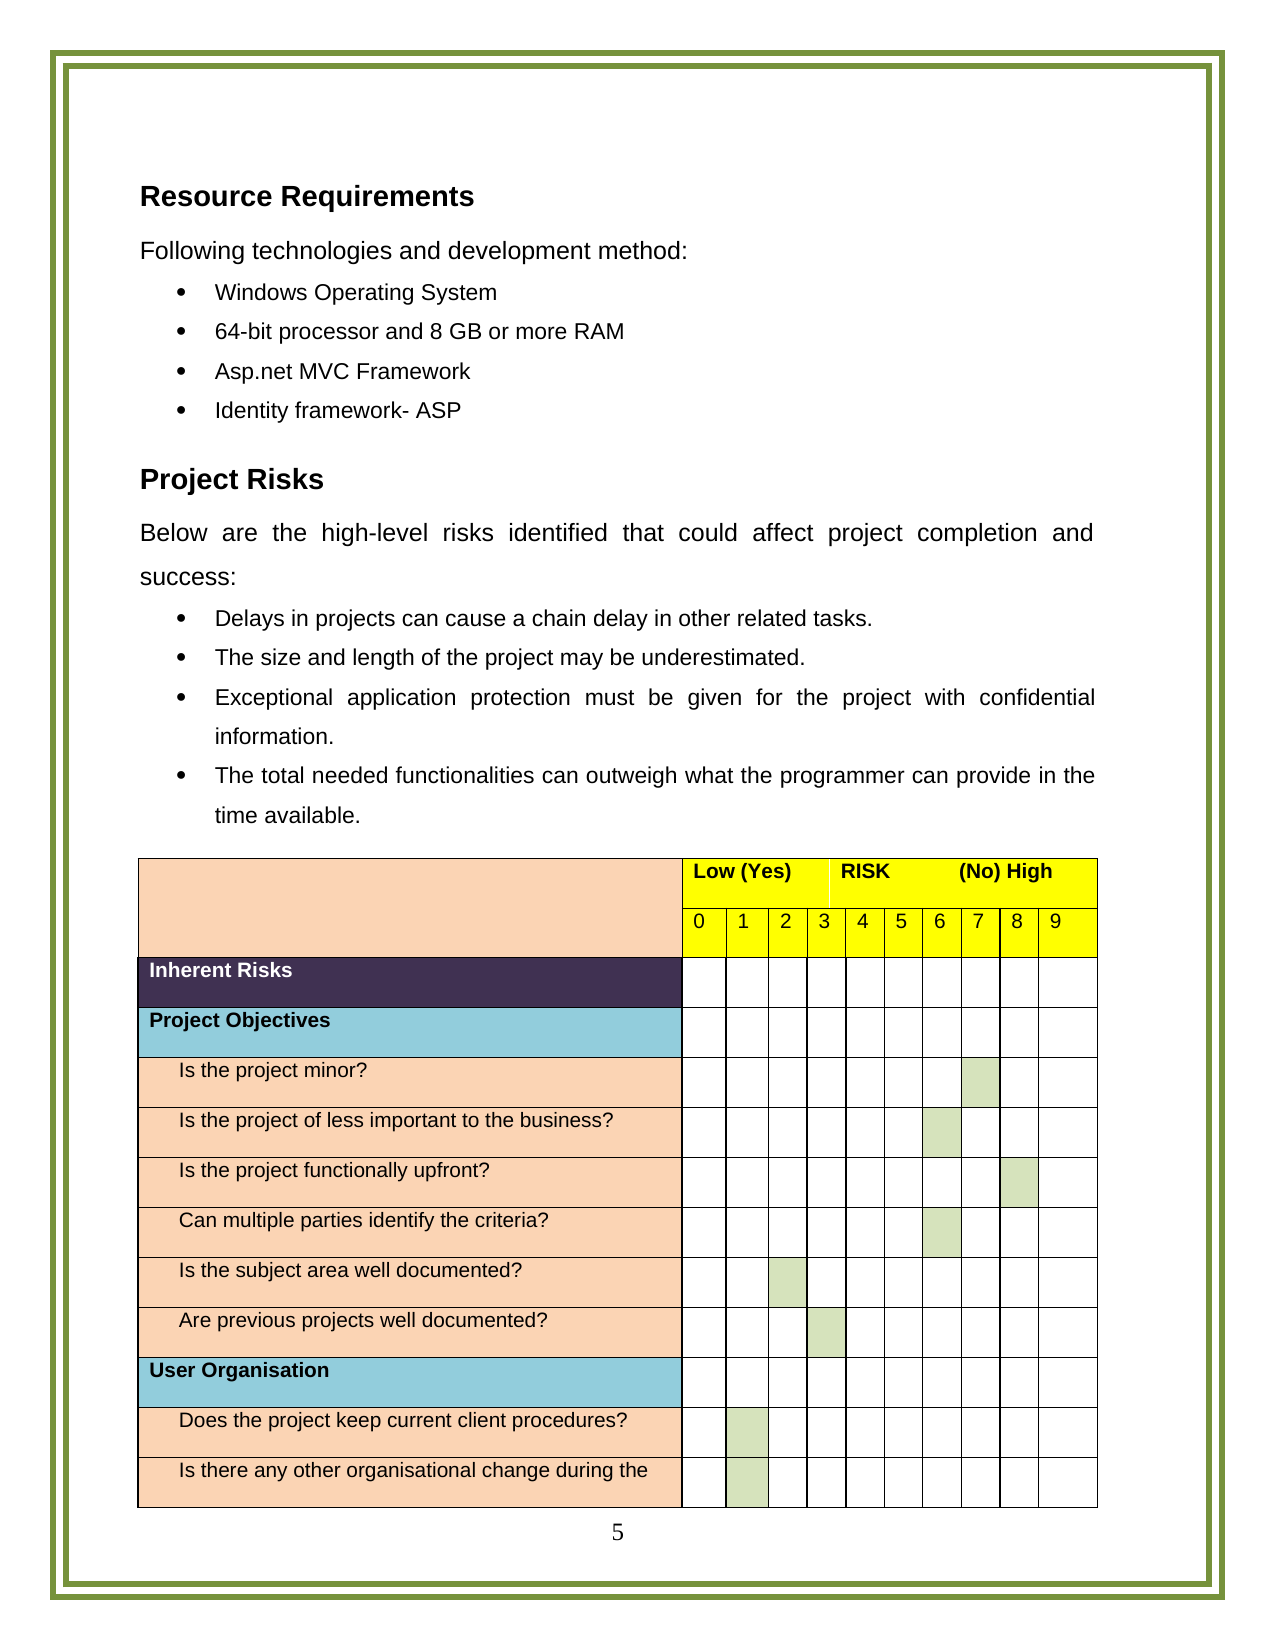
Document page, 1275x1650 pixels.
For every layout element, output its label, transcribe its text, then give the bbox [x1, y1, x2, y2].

table_cell [885, 958, 922, 1007]
table_cell [683, 1458, 725, 1507]
table_cell [727, 958, 768, 1007]
table_cell [1001, 1258, 1038, 1307]
table_cell [683, 1358, 725, 1407]
table_cell 9 [1039, 909, 1097, 957]
table_cell Is the project functionally upfront? [139, 1158, 681, 1207]
table_cell [923, 1208, 961, 1257]
table_cell [727, 1008, 768, 1057]
table_cell [808, 1208, 845, 1257]
list Exceptional application protection must be given for the project with confidential information. [177, 683, 1096, 749]
table_cell [769, 958, 806, 1007]
text Below are the high-level risks identified that could affect project completion and success: [139, 518, 1096, 590]
table_cell [683, 1208, 725, 1257]
table_cell [885, 1008, 922, 1057]
list Windows Operating System [177, 279, 1096, 305]
table_cell [808, 1308, 845, 1357]
table_cell [885, 1408, 922, 1457]
table_cell [1001, 1008, 1038, 1057]
table_cell [847, 1308, 884, 1357]
table_cell [885, 1358, 922, 1407]
table_cell 3 [808, 909, 845, 957]
table_cell [1039, 1108, 1097, 1157]
table_header (No) High [948, 859, 1097, 908]
table_cell [847, 1258, 884, 1307]
table_header Low (Yes) [683, 859, 829, 908]
list Identity framework- ASP [177, 397, 1096, 424]
table_cell [808, 1008, 845, 1057]
table_cell [683, 1058, 725, 1107]
table_cell [885, 1258, 922, 1307]
table_cell [923, 1458, 961, 1507]
table_cell [847, 1008, 884, 1057]
table_cell [1039, 958, 1097, 1007]
table_cell [727, 1158, 768, 1207]
table_cell [1001, 1058, 1038, 1107]
table_cell [923, 1158, 961, 1207]
table_cell [808, 1108, 845, 1157]
table_cell [1039, 1258, 1097, 1307]
table_cell [923, 958, 961, 1007]
table_cell [1001, 1208, 1038, 1257]
table_cell [885, 1458, 922, 1507]
table_cell [727, 1308, 768, 1357]
table_cell Is the project minor? [139, 1058, 681, 1107]
table_cell [923, 1258, 961, 1307]
table_cell [727, 1208, 768, 1257]
table_cell Is the subject area well documented? [139, 1258, 681, 1307]
table_cell [808, 1358, 845, 1407]
table_cell [962, 1408, 999, 1457]
table_cell [962, 1008, 999, 1057]
table_cell [808, 1058, 845, 1107]
table_cell [1039, 1458, 1097, 1507]
table_cell [962, 1458, 999, 1507]
table_cell [727, 1058, 768, 1107]
table_cell [808, 1408, 845, 1457]
table_cell [727, 1258, 768, 1307]
table_cell [769, 1458, 806, 1507]
table_cell [923, 1108, 961, 1157]
table_cell [769, 1258, 806, 1307]
table_cell [1039, 1058, 1097, 1107]
table_cell [1001, 1358, 1038, 1407]
table_cell [885, 1108, 922, 1157]
table_cell [962, 1358, 999, 1407]
table_cell [683, 958, 725, 1007]
table_cell [962, 1308, 999, 1357]
list Asp.net MVC Framework [177, 358, 1096, 384]
table_cell [769, 1008, 806, 1057]
table_cell [962, 1258, 999, 1307]
table_cell [769, 1058, 806, 1107]
table_cell [1039, 1008, 1097, 1057]
table_cell [1039, 1358, 1097, 1407]
table_cell [1001, 1408, 1038, 1457]
table_cell [1001, 958, 1038, 1007]
text Following technologies and development method: [139, 236, 1096, 264]
table_cell [847, 1358, 884, 1407]
table_cell [1001, 1308, 1038, 1357]
table_cell [962, 1058, 999, 1107]
table_cell [847, 1408, 884, 1457]
table_cell [847, 958, 884, 1007]
table_cell [1001, 1108, 1038, 1157]
table_cell [962, 1158, 999, 1207]
table_cell [683, 1308, 725, 1357]
table_cell 6 [923, 909, 961, 957]
table_cell [727, 1408, 768, 1457]
table_cell 1 [727, 909, 768, 957]
table_cell [1039, 1158, 1097, 1207]
table_cell [727, 1108, 768, 1157]
table_cell [847, 1058, 884, 1107]
table_cell 7 [962, 909, 999, 957]
list 64-bit processor and 8 GB or more RAM [177, 318, 1096, 345]
table_cell User Organisation [139, 1358, 681, 1407]
table_cell [1039, 1408, 1097, 1457]
table_cell 0 [683, 909, 726, 957]
table_cell [923, 1308, 961, 1357]
table_cell [847, 1108, 884, 1157]
table_cell [885, 1158, 922, 1207]
table_cell [962, 1108, 999, 1157]
table_header RISK [830, 859, 948, 908]
table_cell [962, 1208, 999, 1257]
table_cell [769, 1108, 806, 1157]
table_cell [1039, 1208, 1097, 1257]
table_cell [769, 1158, 806, 1207]
list The size and length of the project may be underestimated. [177, 644, 1096, 670]
table_cell [769, 1408, 806, 1457]
table_cell [885, 1308, 922, 1357]
table_cell Does the project keep current client procedures? [139, 1408, 681, 1457]
table_cell Are previous projects well documented? [139, 1308, 681, 1357]
table_cell [923, 1358, 961, 1407]
table_cell [1001, 1158, 1038, 1207]
table_cell [847, 1208, 884, 1257]
table_cell 2 [769, 909, 807, 957]
table_cell [962, 958, 999, 1007]
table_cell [139, 1458, 681, 1507]
table_cell Is the project of less important to the business? [139, 1108, 681, 1157]
table_cell Inherent Risks [139, 958, 681, 1007]
table_cell [1001, 1458, 1038, 1507]
table_cell [847, 1458, 884, 1507]
table_cell [808, 1258, 845, 1307]
table_cell [727, 1458, 768, 1507]
table_header [139, 859, 682, 957]
table_cell [923, 1058, 961, 1107]
table_cell [885, 1208, 922, 1257]
table_cell [1039, 1308, 1097, 1357]
table_cell [683, 1158, 725, 1207]
table_cell Project Objectives [139, 1008, 681, 1057]
table_cell [808, 958, 845, 1007]
table_cell [683, 1408, 725, 1457]
table_cell [808, 1458, 845, 1507]
list The total needed functionalities can outweigh what the programmer can provide in the time available. [177, 762, 1096, 828]
table_cell 8 [1001, 909, 1038, 957]
table_cell 5 [885, 909, 922, 957]
table_cell [808, 1158, 845, 1207]
table_cell [769, 1208, 806, 1257]
table_cell [769, 1308, 806, 1357]
table_cell [727, 1358, 768, 1407]
table_cell [683, 1008, 725, 1057]
table_cell [923, 1008, 961, 1057]
subtitle Project Risks [139, 462, 1096, 495]
table_cell [683, 1108, 725, 1157]
table_cell Can multiple parties identify the criteria? [139, 1208, 681, 1257]
table_cell [847, 1158, 884, 1207]
table_cell 4 [846, 909, 884, 957]
list Delays in projects can cause a chain delay in other related tasks. [177, 604, 1096, 631]
table_cell [683, 1258, 725, 1307]
table_cell [885, 1058, 922, 1107]
table_cell [923, 1408, 961, 1457]
table_cell [769, 1358, 806, 1407]
subtitle Resource Requirements [139, 179, 1096, 213]
